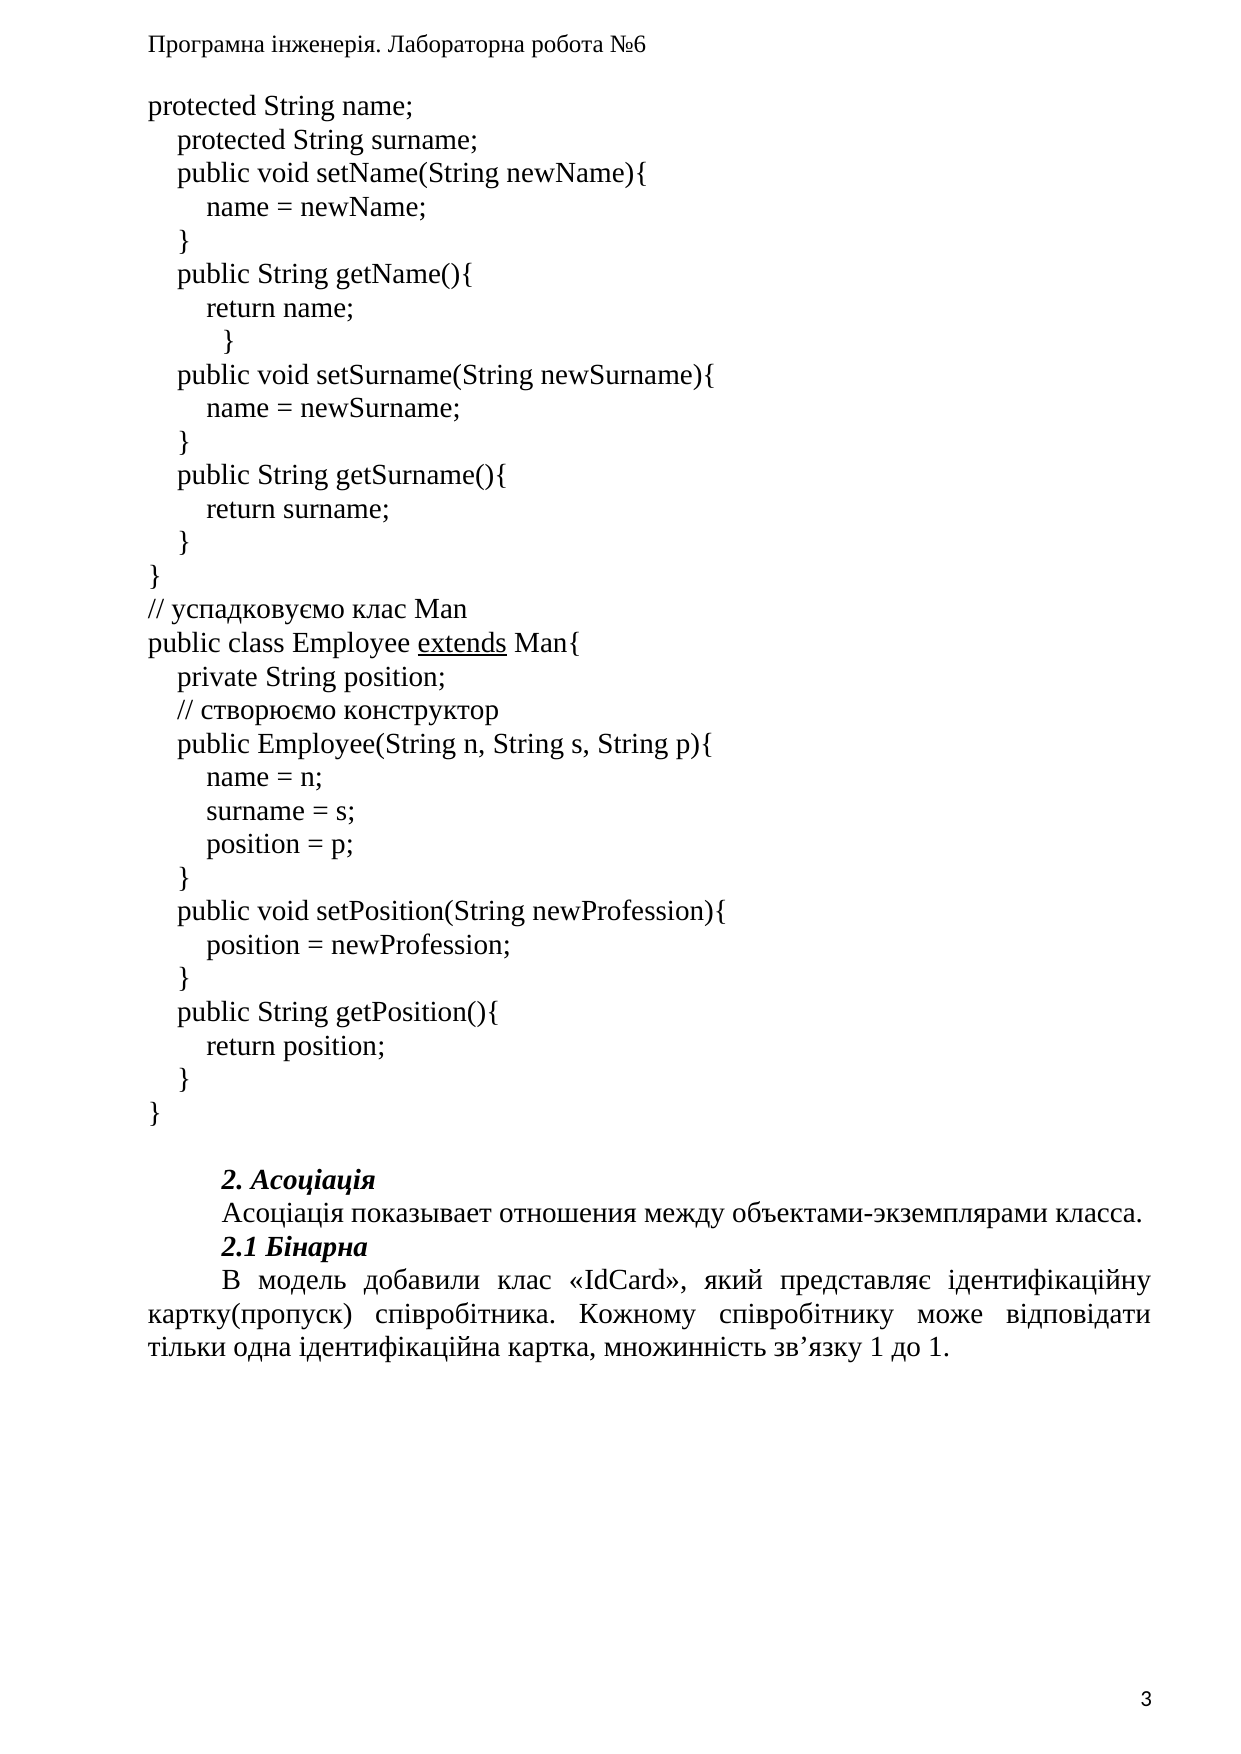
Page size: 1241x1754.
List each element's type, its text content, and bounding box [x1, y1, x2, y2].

text } [148, 323, 1152, 357]
text } [148, 961, 1152, 994]
text return position; [148, 1028, 1152, 1061]
text public void setName(String newName){ [148, 156, 1152, 189]
text // створюємо конструктор [148, 692, 1152, 726]
text public String getPosition(){ [148, 994, 1152, 1028]
text } [148, 524, 1152, 558]
text public String getName(){ [148, 256, 1152, 290]
text private String position; [148, 659, 1152, 692]
text protected String name; [148, 88, 1152, 122]
text В модель добавили клас «IdCard», який представляє ідентифікаційну картку(пропуск) співробітника. Кожному співробітнику може відповідати тільки одна ідентифікаційна картка, множинність зв’язку 1 до 1. [148, 1262, 1152, 1363]
text return surname; [148, 491, 1152, 524]
text name = n; [148, 759, 1152, 793]
text } [148, 860, 1152, 893]
text position = p; [148, 826, 1152, 860]
text surname = s; [148, 793, 1152, 826]
text public void setSurname(String newSurname){ [148, 357, 1152, 390]
text Асоціація показывает отношения между объектами-экземплярами класса. [148, 1195, 1152, 1229]
text protected String surname; [148, 122, 1152, 156]
text // успадковуємо клас Man [148, 592, 1152, 625]
text 2.1 Бінарна [148, 1229, 1152, 1262]
text name = newName; [148, 189, 1152, 223]
text name = newSurname; [148, 390, 1152, 424]
text } [148, 223, 1152, 256]
text public String getSurname(){ [148, 457, 1152, 491]
text } [148, 1095, 1152, 1128]
text public class Employee extends Man{ [148, 625, 1152, 659]
text public void setPosition(String newProfession){ [148, 893, 1152, 927]
text public Employee(String n, String s, String p){ [148, 726, 1152, 759]
text } [148, 558, 1152, 592]
text 2. Асоціація [148, 1162, 1152, 1195]
text } [148, 424, 1152, 457]
text position = newProfession; [148, 927, 1152, 961]
text return name; [148, 290, 1152, 323]
text } [148, 1061, 1152, 1095]
